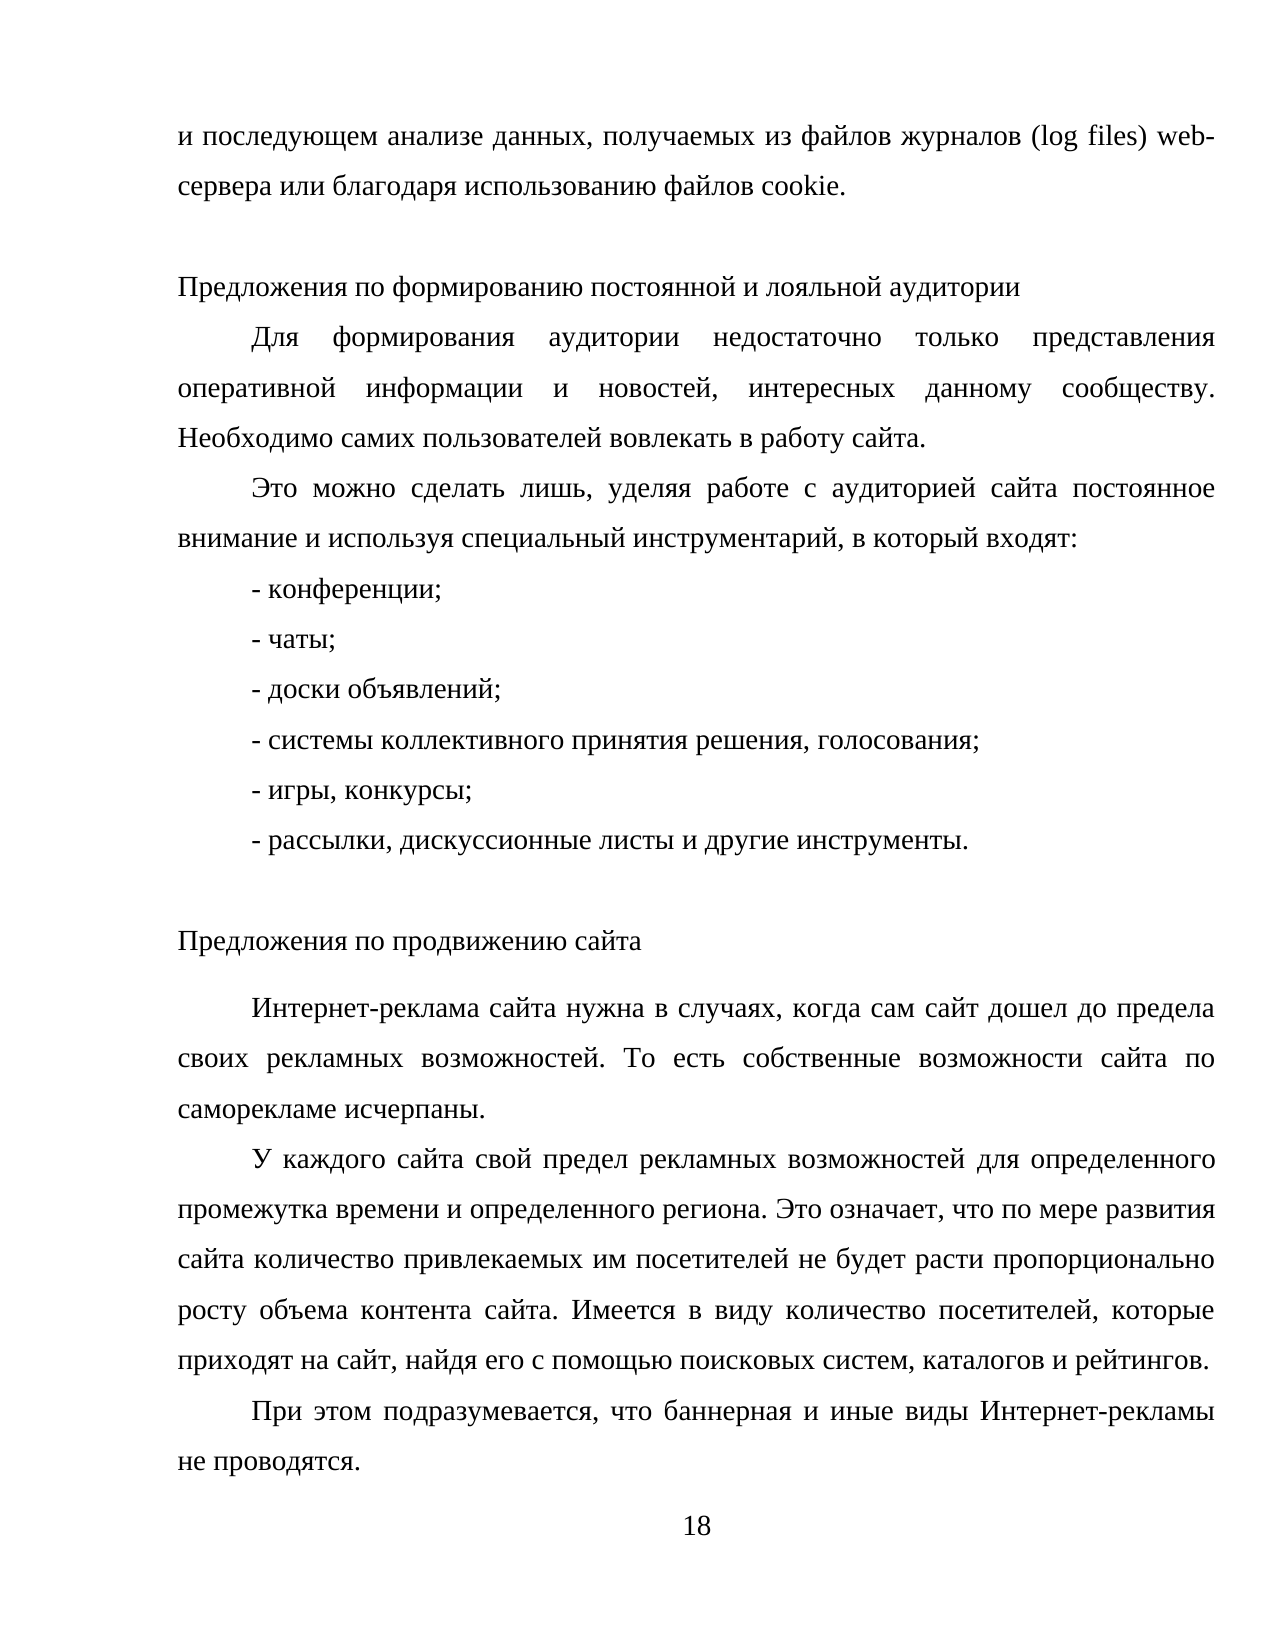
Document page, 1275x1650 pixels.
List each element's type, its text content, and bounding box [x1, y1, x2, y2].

text - рассылки, дискуссионные листы и другие инструменты. [177, 822, 1216, 856]
text - конференции; [177, 571, 1216, 604]
text - системы коллективного принятия решения, голосования; [177, 722, 1216, 755]
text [177, 118, 1216, 202]
text - чаты; [177, 621, 1216, 655]
text Предложения по продвижению сайта [177, 923, 1216, 957]
text У каждого сайта свой предел рекламных возможностей для определенного промежутка времени и определенного региона. Это означает, что по мере развития сайта количество привлекаемых им посетителей не будет расти пропорционально росту объема контента сайта. Имеется в виду количество посетителей, которые приходят на сайт, найдя его с помощью поисковых систем, каталогов и рейтингов. [177, 1141, 1216, 1376]
text Интернет-реклама сайта нужна в случаях, когда сам сайт дошел до предела своих рекламных возможностей. То есть собственные возможности сайта по саморекламе исчерпаны. [177, 990, 1216, 1124]
text Предложения по формированию постоянной и лояльной аудитории [177, 269, 1216, 303]
text - доски объявлений; [177, 672, 1216, 705]
text Это можно сделать лишь, уделяя работе с аудиторией сайта постоянное внимание и используя специальный инструментарий, в который входят: [177, 470, 1216, 554]
text Для формирования аудитории недостаточно только представления оперативной информации и новостей, интересных данному сообществу. Необходимо самих пользователей вовлекать в работу сайта. [177, 319, 1216, 453]
text При этом подразумевается, что баннерная и иные виды Интернет-рекламы не проводятся. [177, 1393, 1216, 1476]
text - игры, конкурсы; [177, 772, 1216, 806]
